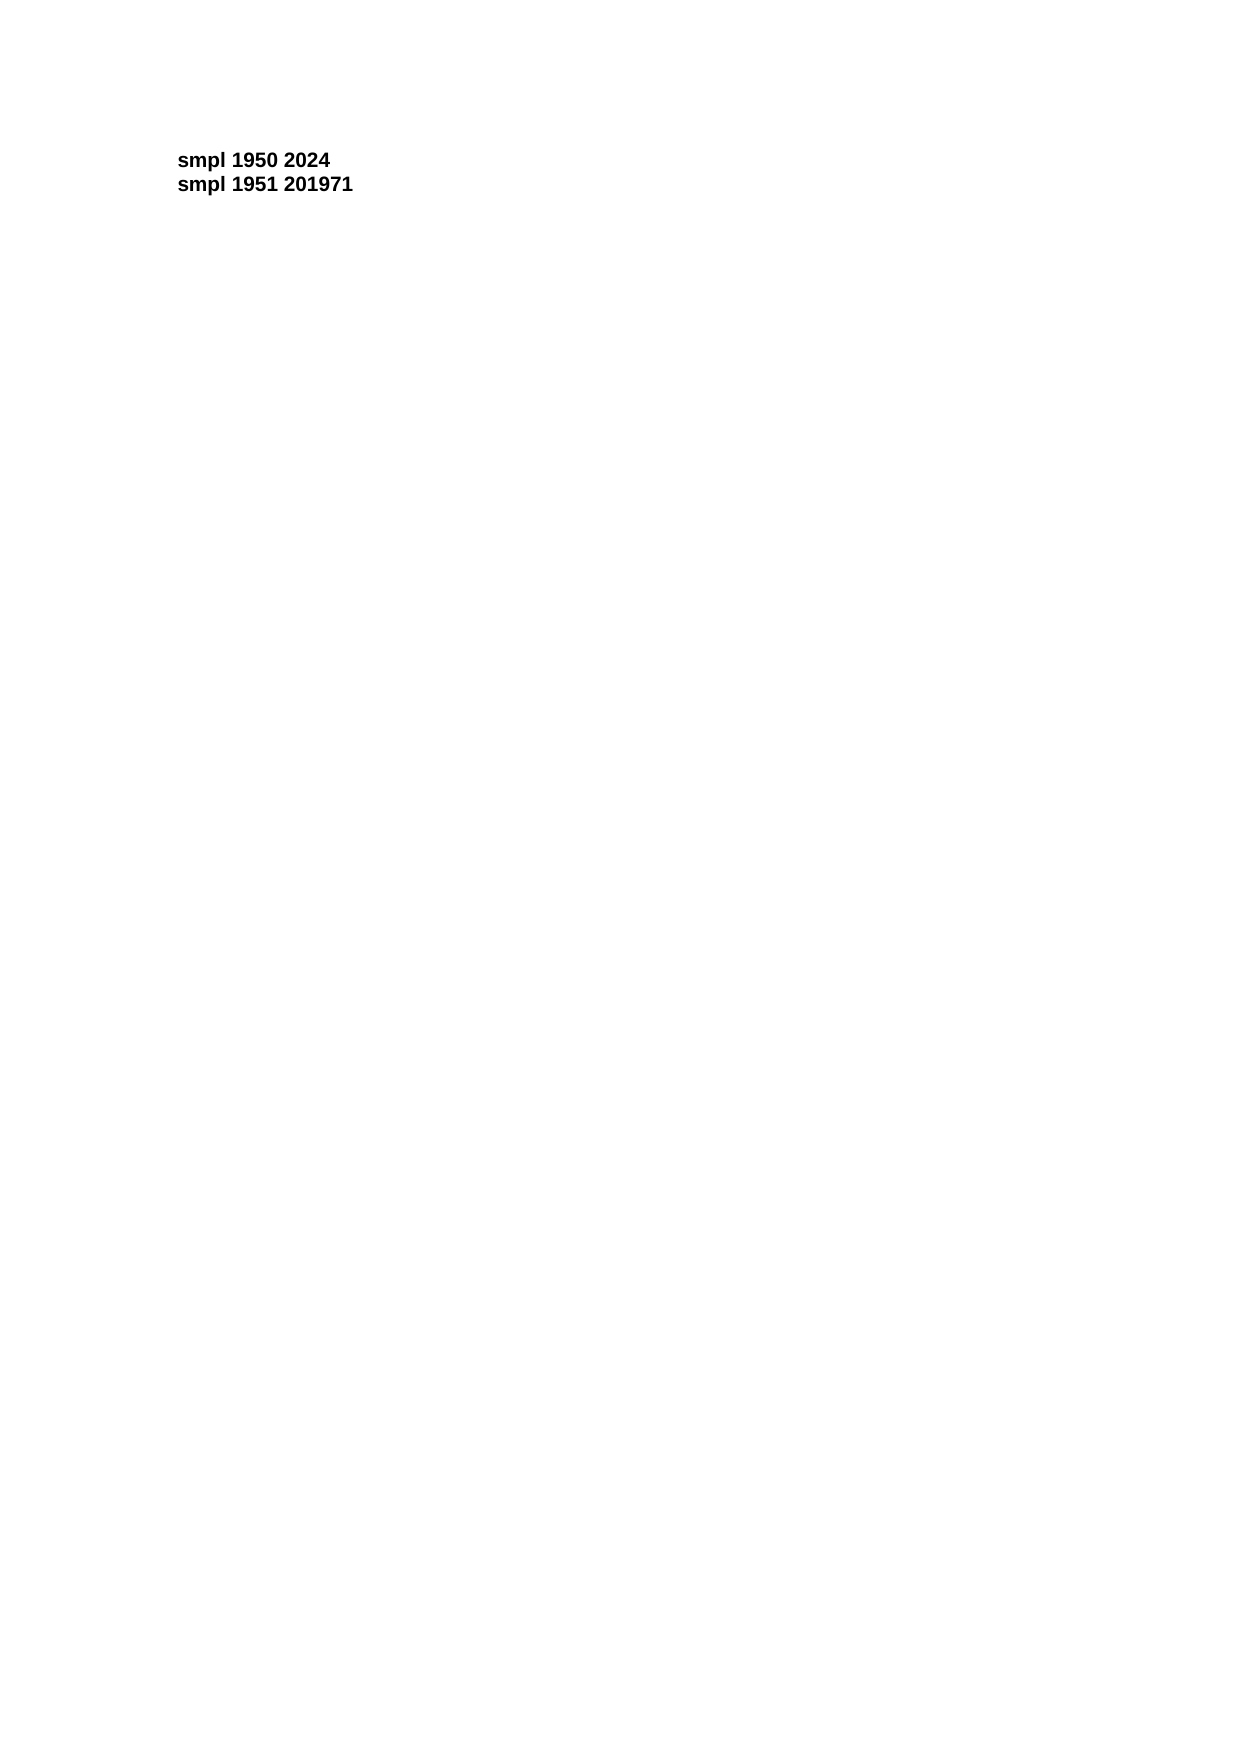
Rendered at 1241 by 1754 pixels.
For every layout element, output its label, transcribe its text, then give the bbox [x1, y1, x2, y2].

text smpl 1951 201971 [177, 172, 1063, 196]
text smpl 1950 2024 [177, 148, 1063, 172]
